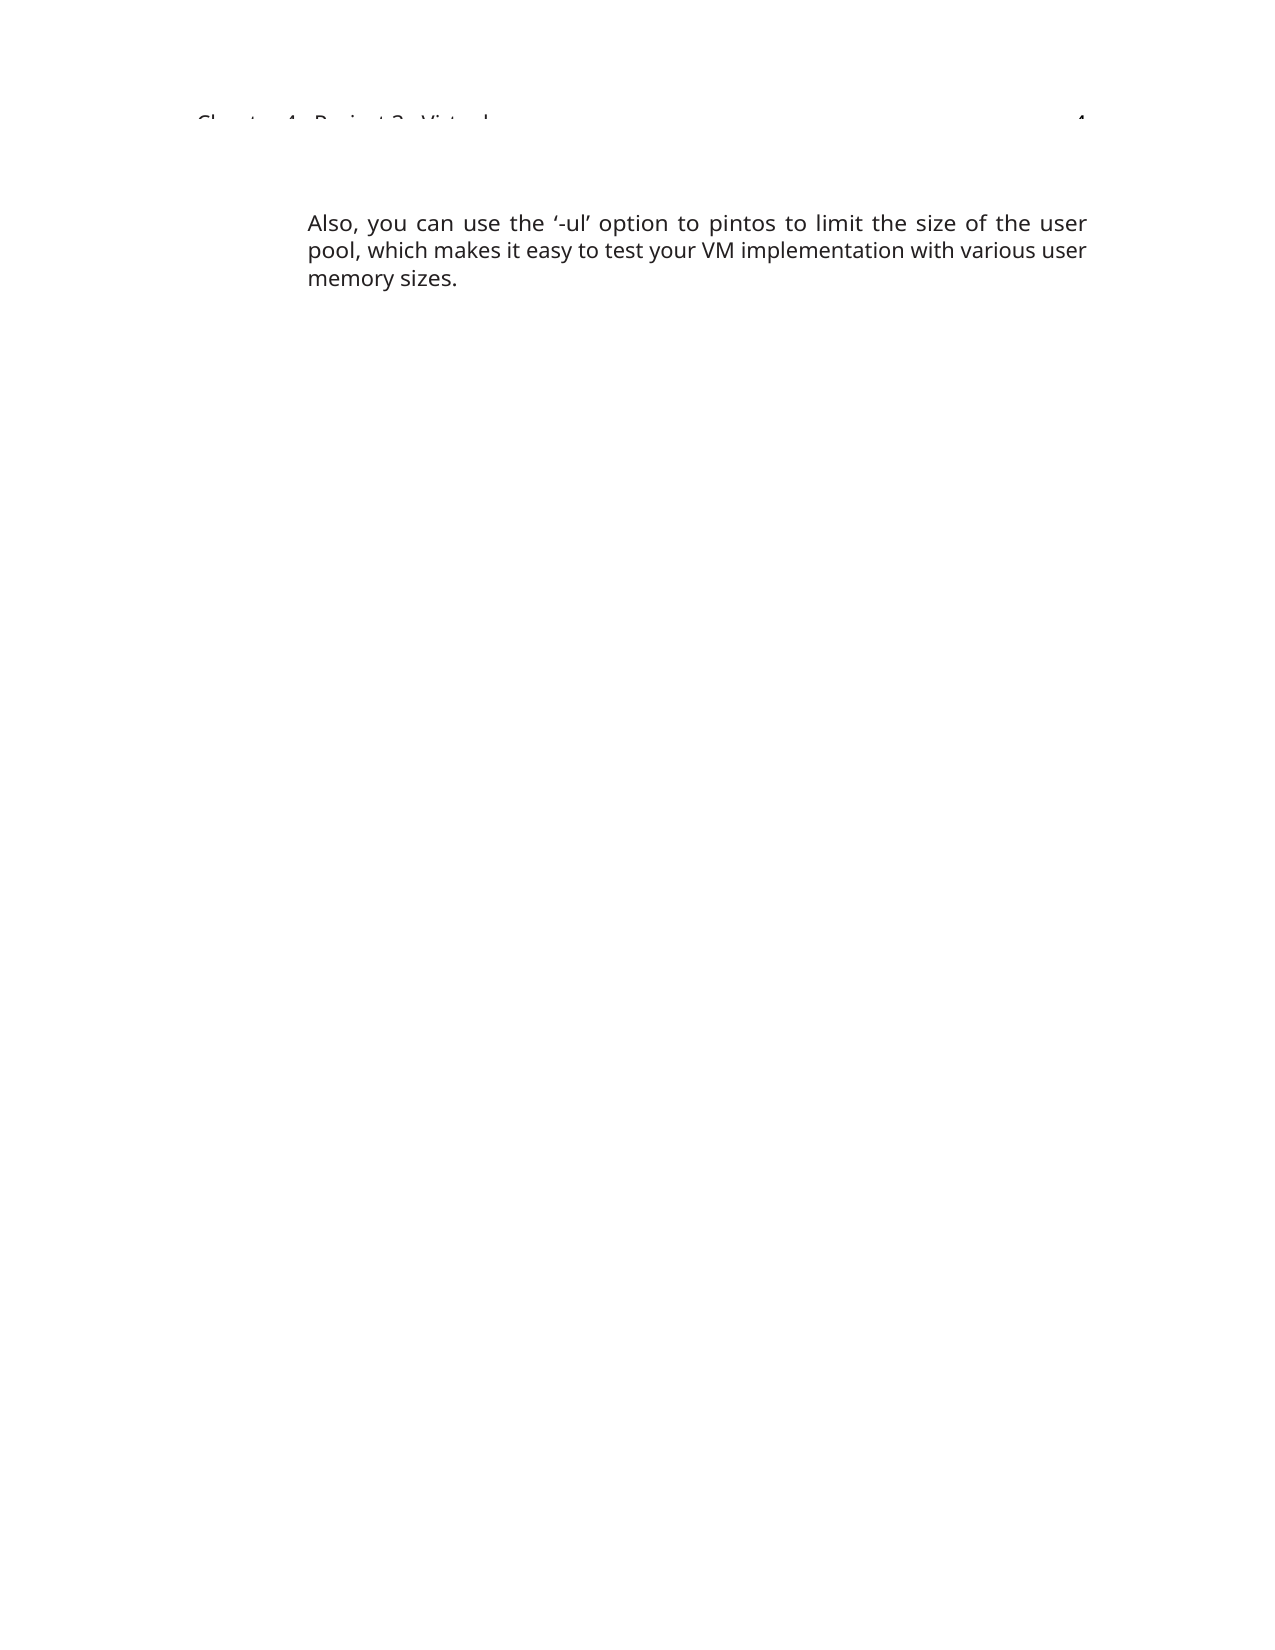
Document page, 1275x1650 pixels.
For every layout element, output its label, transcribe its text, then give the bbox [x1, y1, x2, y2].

text Also, you can use the ‘-ul’ option to pintos to limit the size of the user pool, which makes it easy to test your VM implementation with various user memory sizes. [307, 209, 1088, 291]
